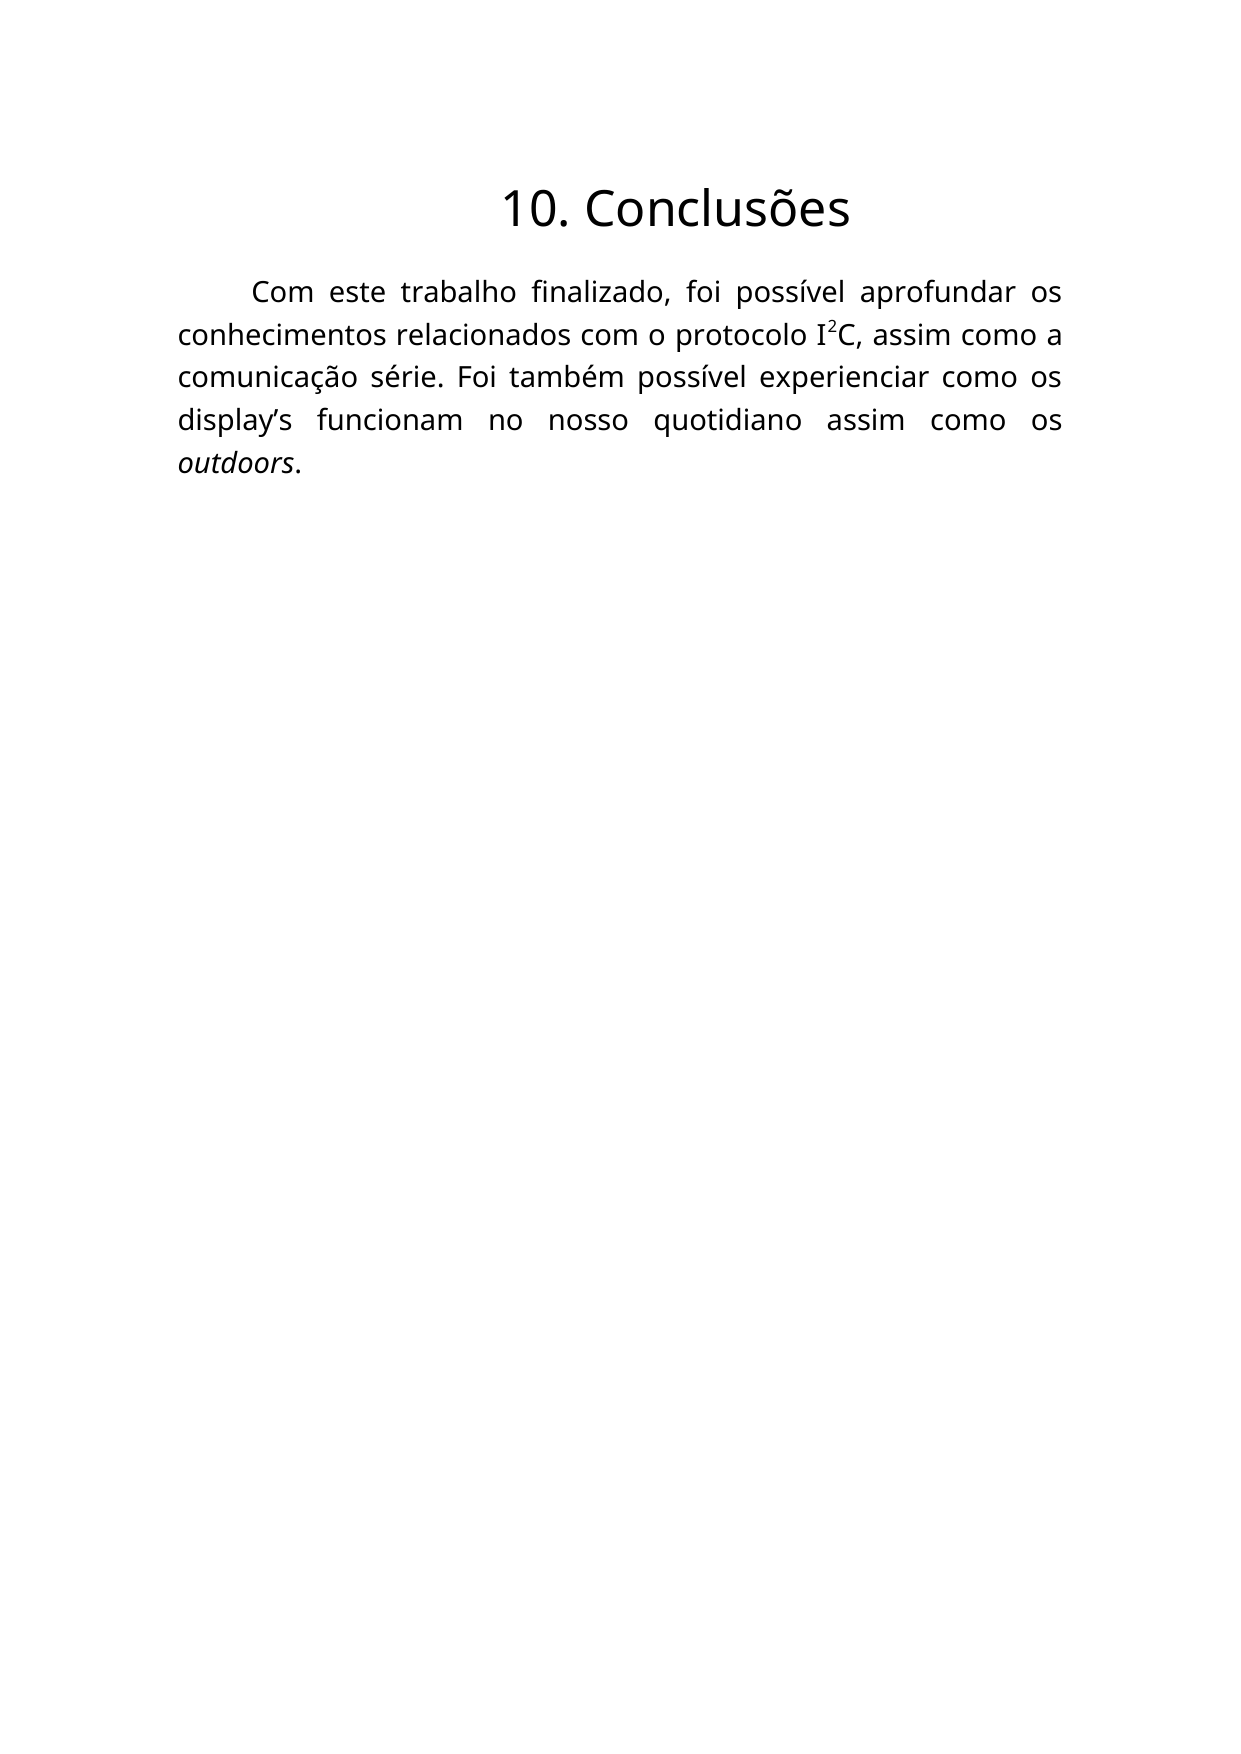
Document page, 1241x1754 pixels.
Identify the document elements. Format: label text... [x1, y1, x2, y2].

text Com este trabalho finalizado, foi possível aprofundar os conhecimentos relacionados com o protocolo I2C, assim como a comunicação série. Foi também possível experienciar como os display’s funcionam no nosso quotidiano assim como os outdoors. [177, 271, 1063, 482]
subtitle 10. Conclusões [288, 173, 1063, 241]
